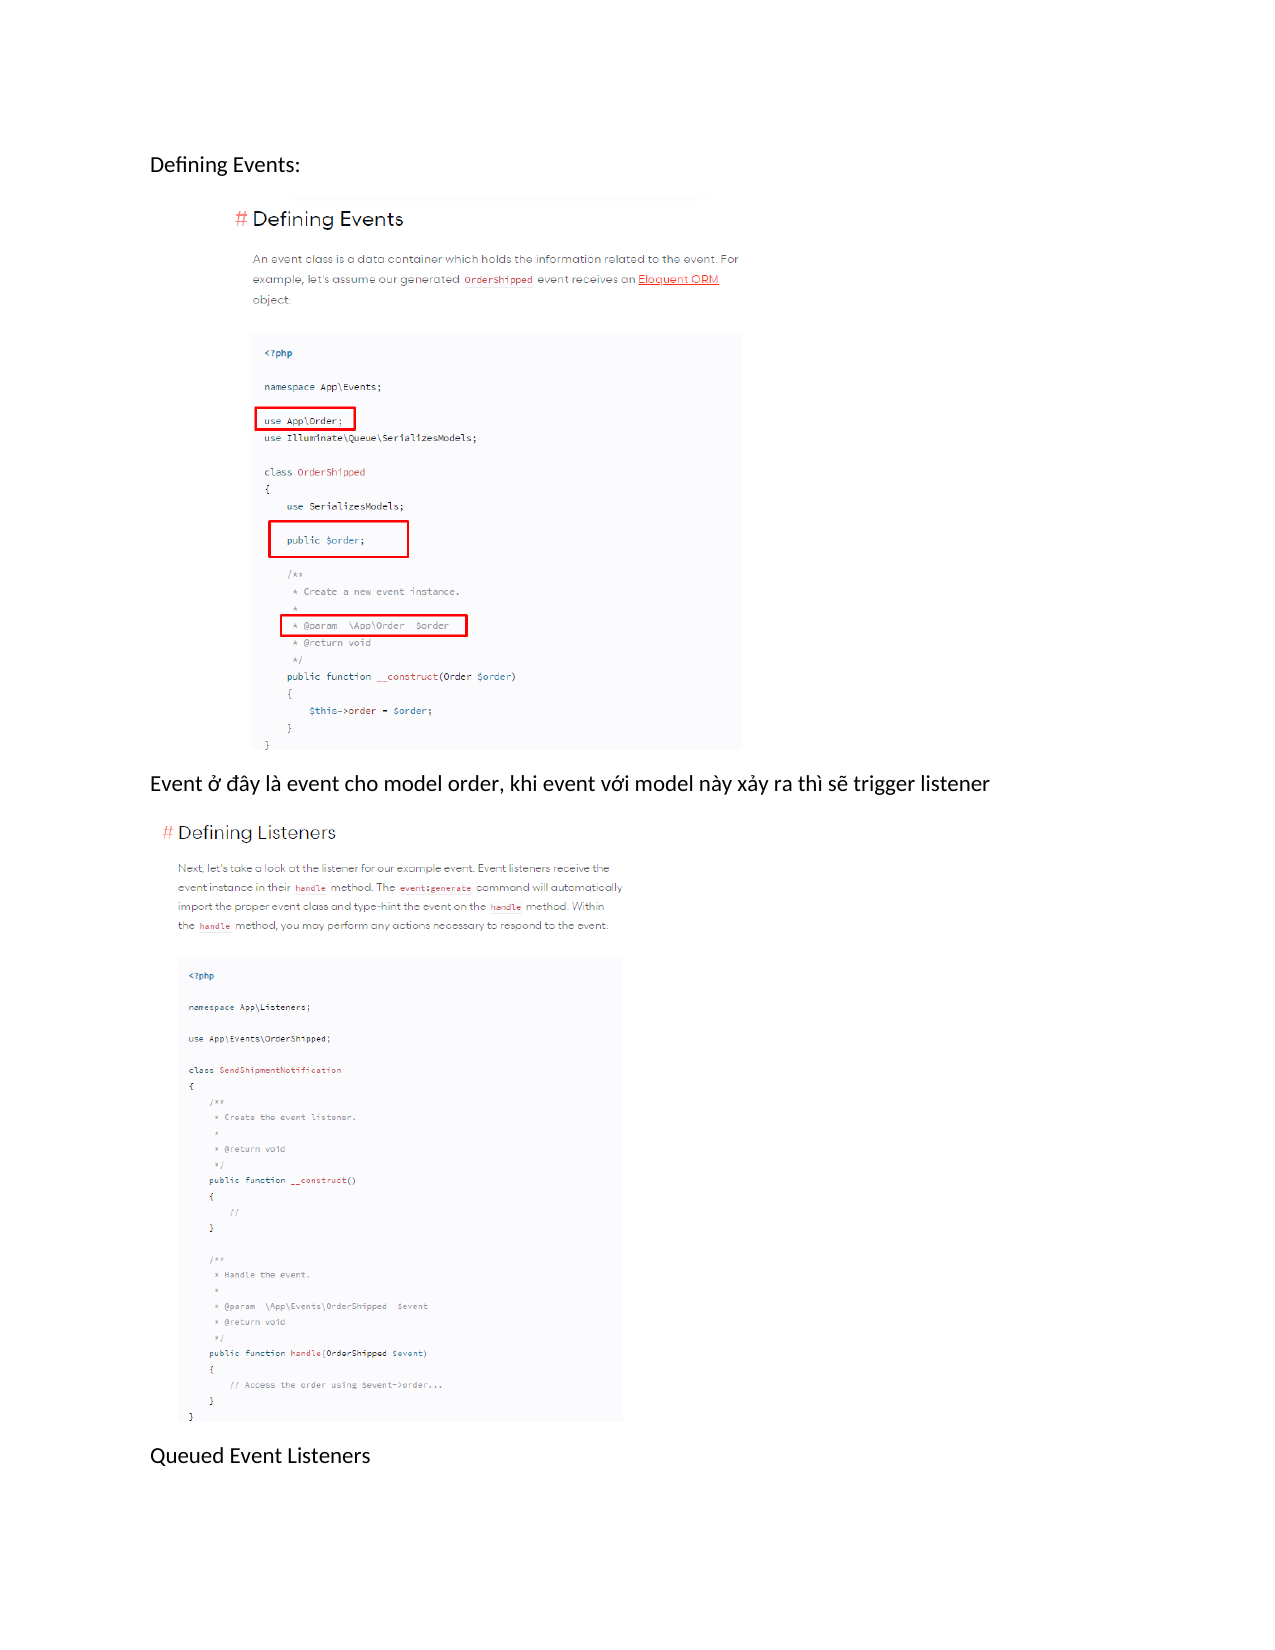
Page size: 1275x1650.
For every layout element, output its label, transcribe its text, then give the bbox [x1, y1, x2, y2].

picture [225, 196, 764, 750]
text Event ở đây là event cho model order, khi event với model này xảy ra thì sẽ trigger listener [150, 769, 1125, 797]
text Defining Events: [150, 150, 1125, 178]
picture [150, 815, 670, 1422]
text Queued Event Listeners [150, 1441, 1125, 1469]
